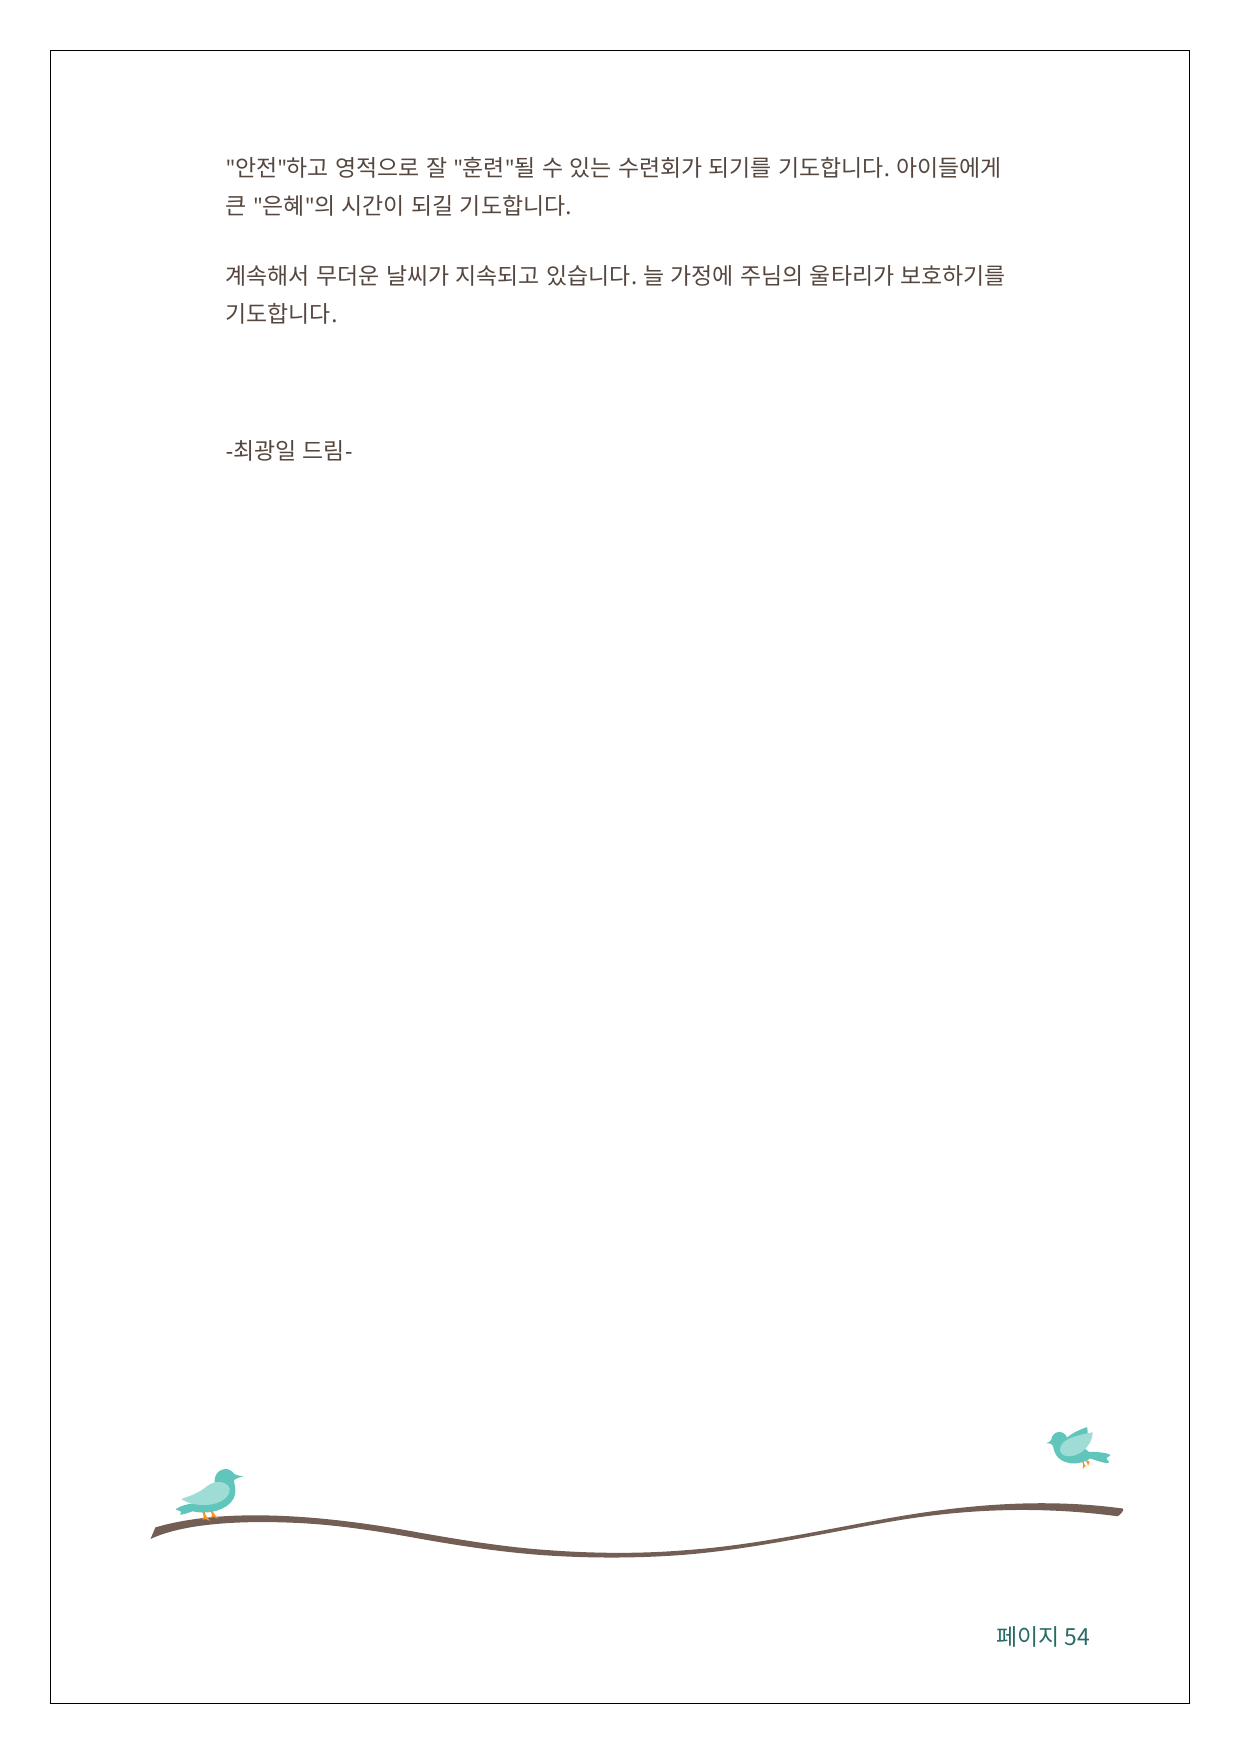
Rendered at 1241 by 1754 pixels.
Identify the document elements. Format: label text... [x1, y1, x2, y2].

text "안전"하고 영적으로 잘 "훈련"될 수 있는 수련회가 되기를 기도합니다. 아이들에게 큰 "은혜"의 시간이 되길 기도합니다. [226, 150, 1014, 222]
text -최광일 드림- [226, 433, 1014, 466]
text 계속해서 무더운 날씨가 지속되고 있습니다. 늘 가정에 주님의 울타리가 보호하기를 기도합니다. [226, 258, 1014, 329]
